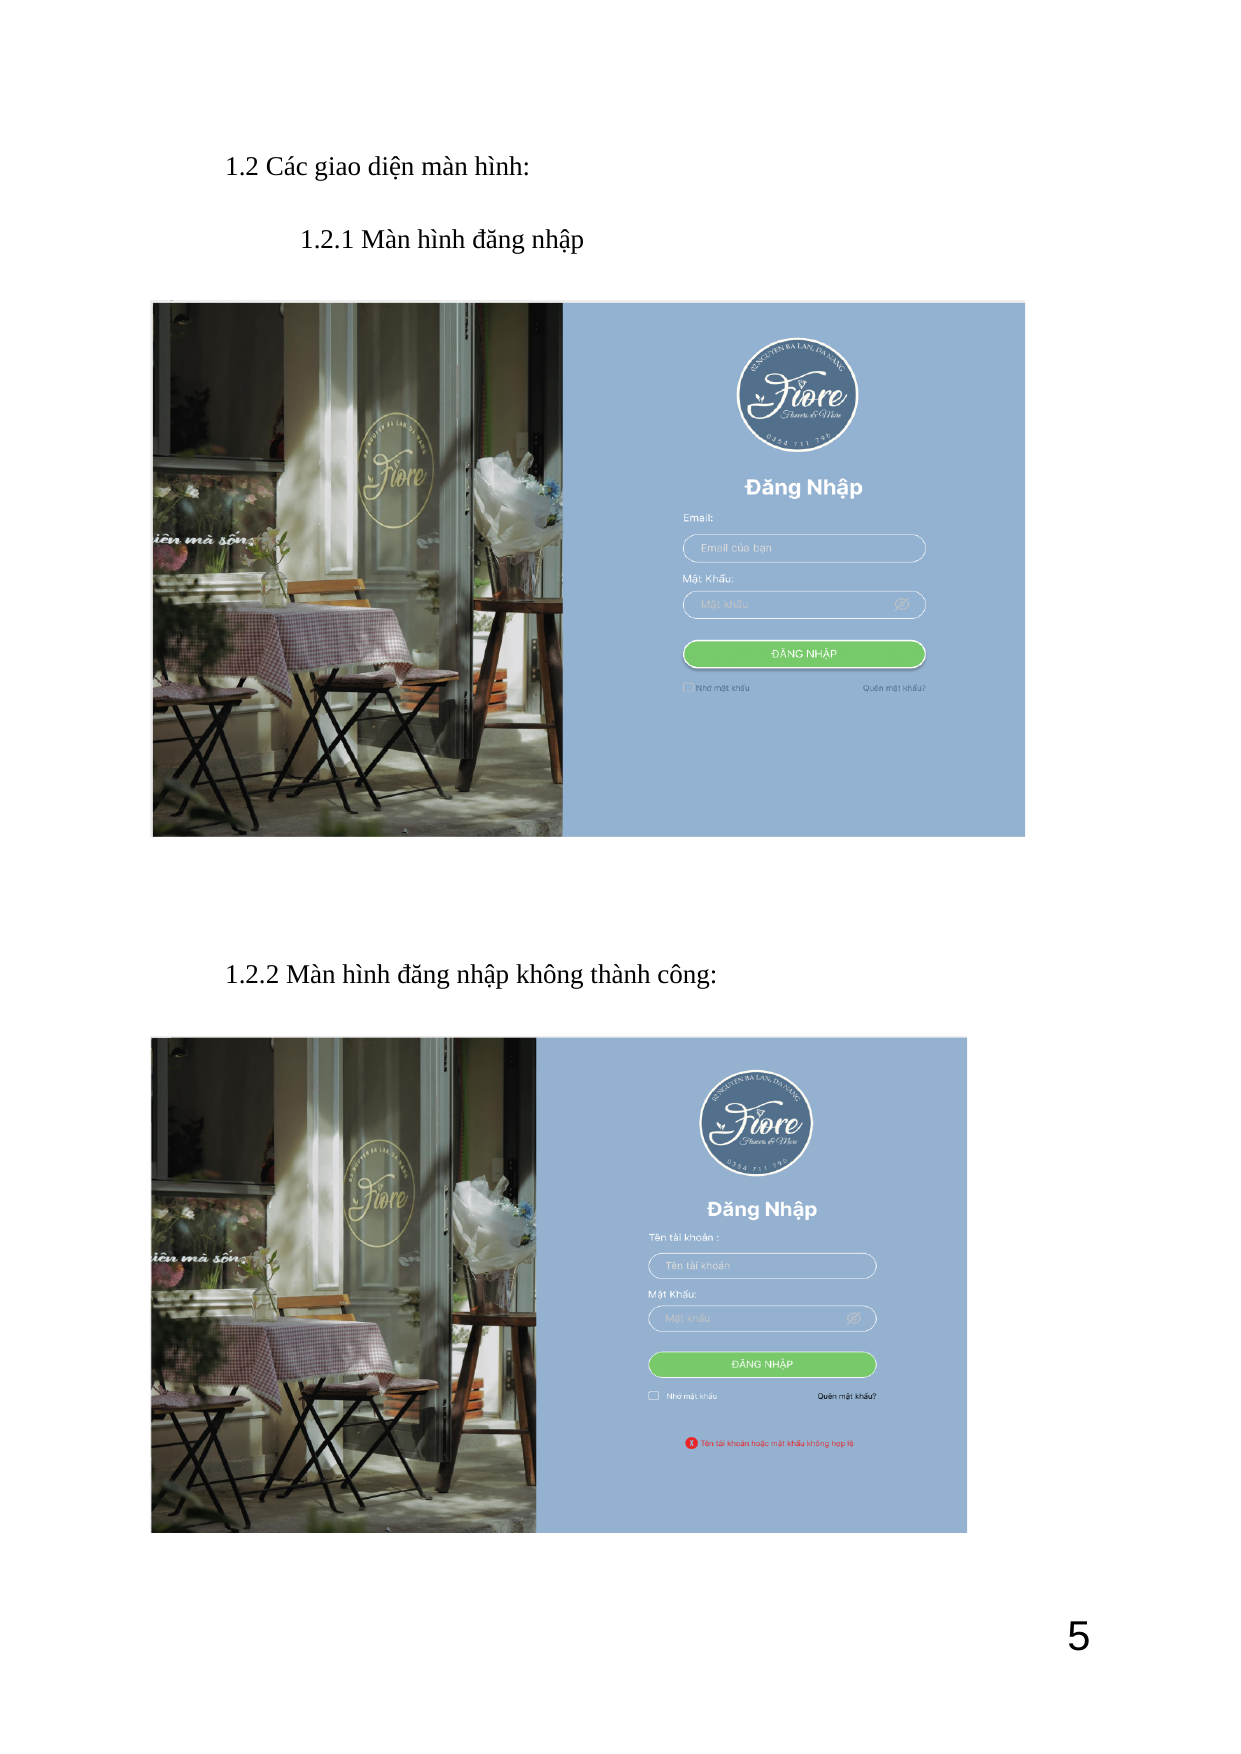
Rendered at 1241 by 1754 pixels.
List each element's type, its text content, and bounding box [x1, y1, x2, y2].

subtitle 1.2 Các giao diện màn hình: [150, 150, 1090, 181]
picture [150, 1036, 968, 1533]
subtitle 1.2.2 Màn hình đăng nhập không thành công: [150, 959, 1090, 990]
subtitle 1.2.1 Màn hình đăng nhập [225, 223, 1090, 254]
picture [150, 300, 1025, 837]
